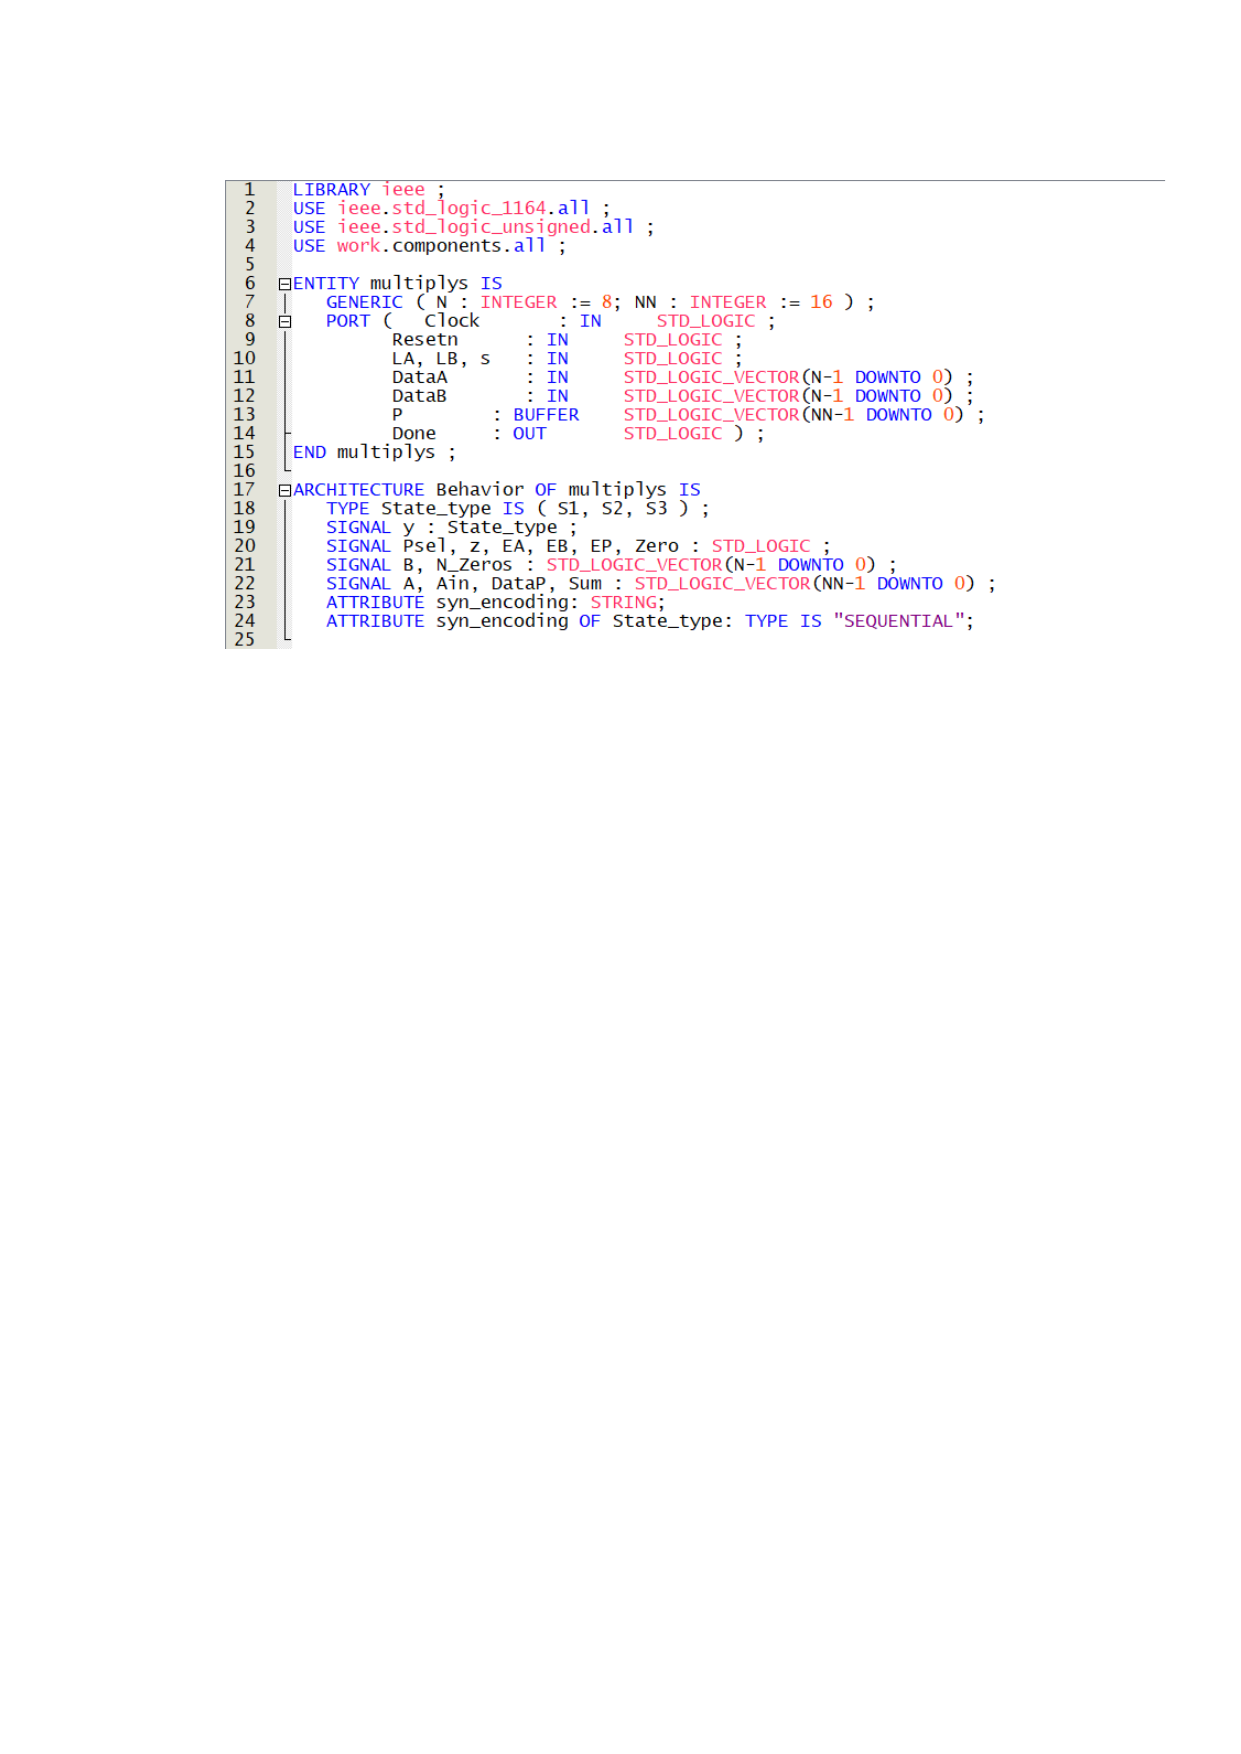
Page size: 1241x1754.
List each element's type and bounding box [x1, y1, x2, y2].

picture [225, 180, 1166, 649]
